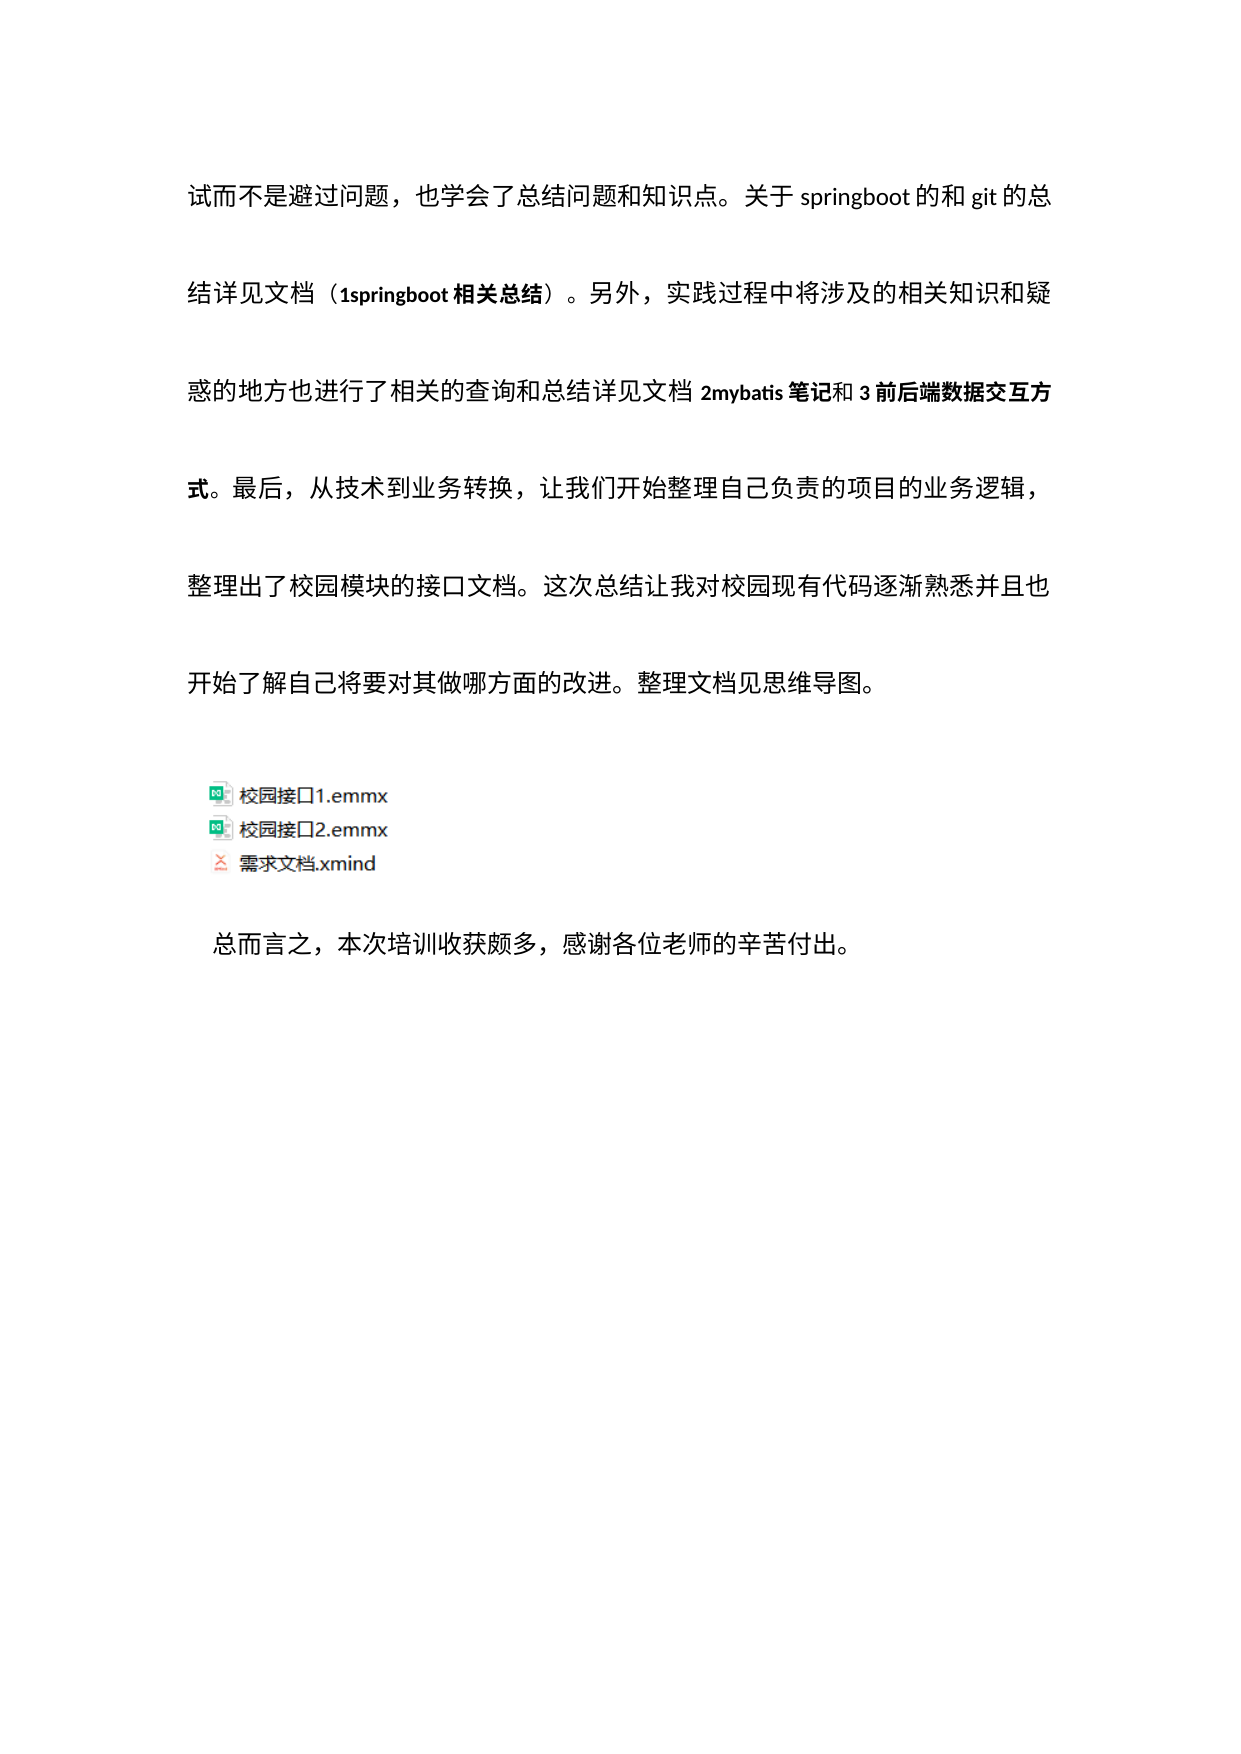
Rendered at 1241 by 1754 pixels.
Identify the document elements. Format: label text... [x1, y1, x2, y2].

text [187, 162, 1053, 714]
text 总而言之，本次培训收获颇多，感谢各位老师的辛苦付出。 [187, 910, 1053, 975]
picture [187, 780, 513, 902]
